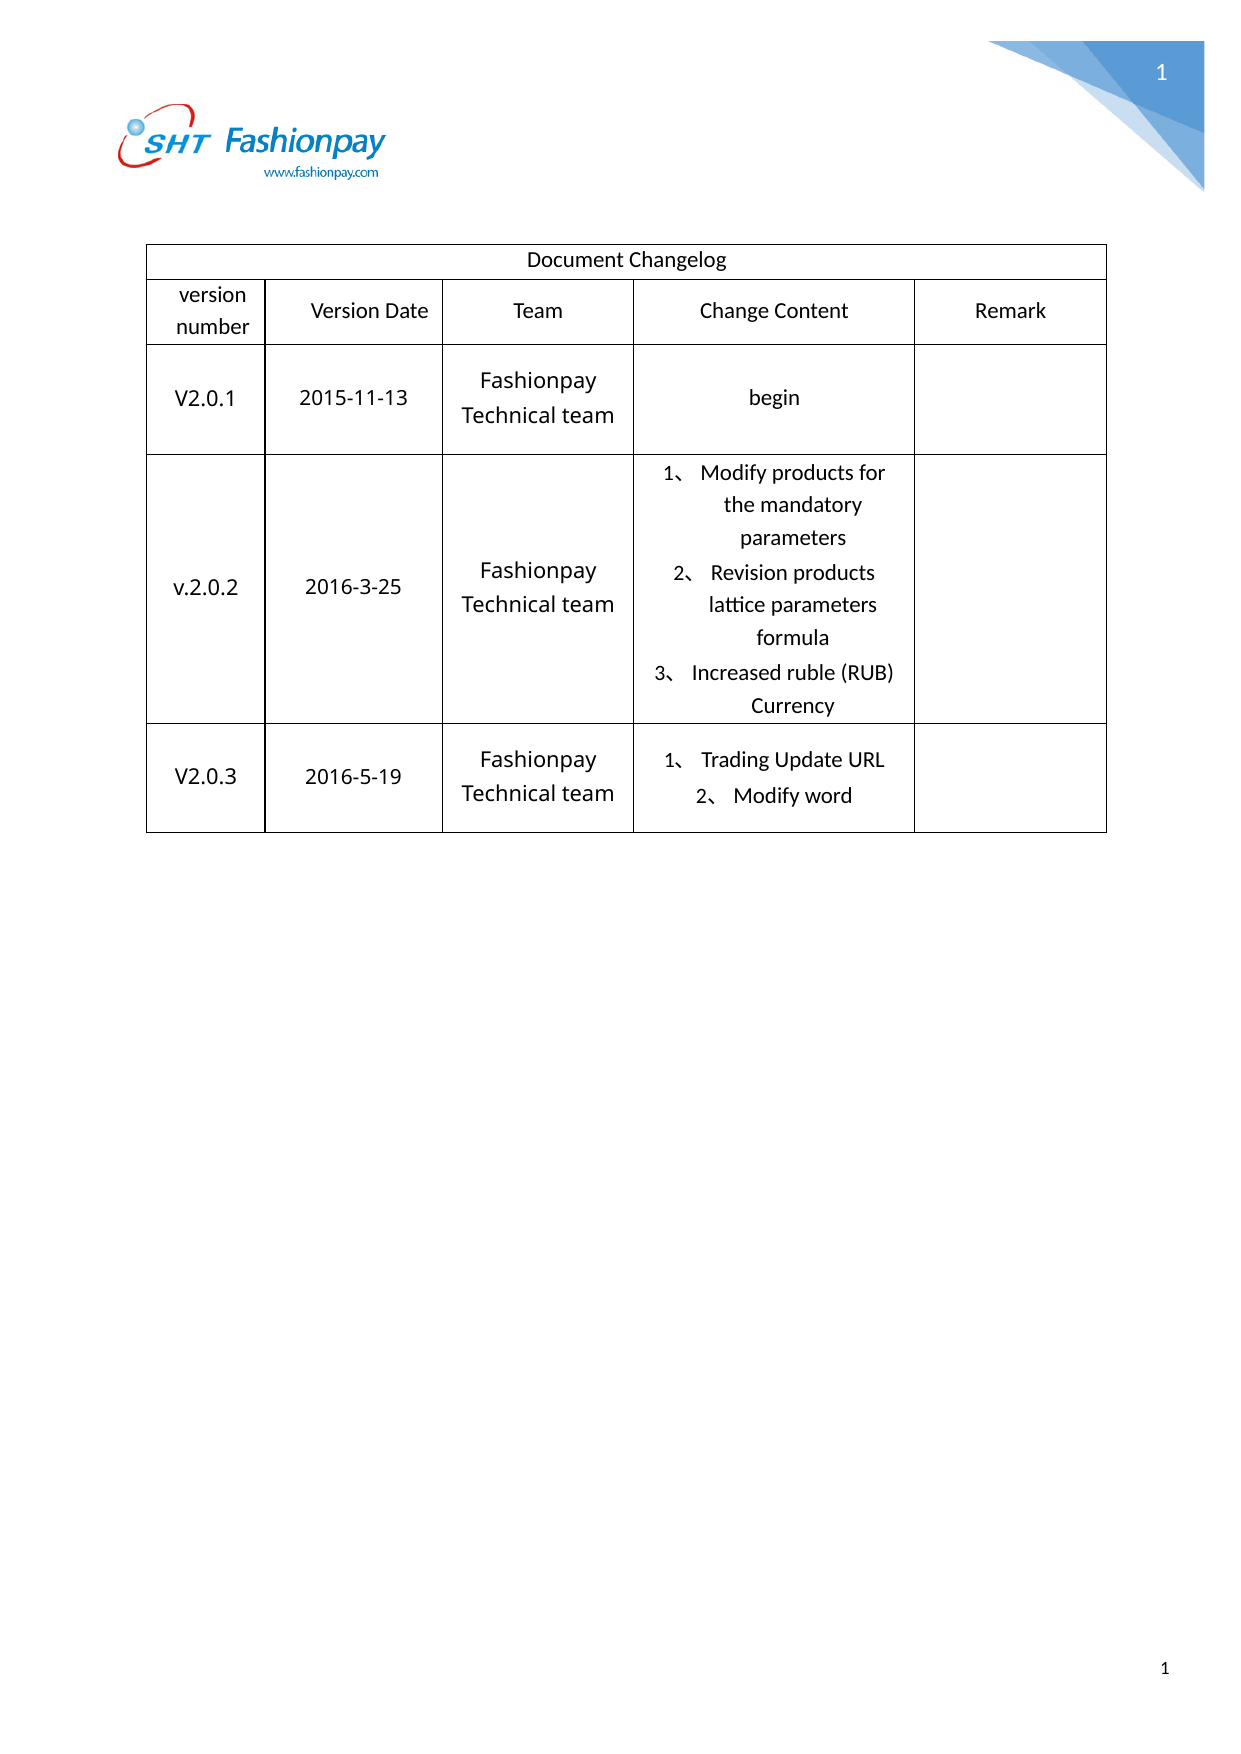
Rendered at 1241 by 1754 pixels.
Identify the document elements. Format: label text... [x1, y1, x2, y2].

table_cell 2016-5-19 [266, 724, 442, 832]
picture [116, 75, 389, 212]
table_cell Trading Update URL Modify word [634, 724, 914, 832]
table_cell 2015-11-13 [266, 345, 442, 453]
table_cell version number [147, 280, 264, 344]
table_cell Modify products for the mandatory parameters Revision products lattice parameters formula Increased ruble (RUB) Currency [634, 455, 914, 723]
table_cell Team [443, 280, 633, 344]
table_cell [915, 724, 1106, 832]
table_cell Fashionpay Technical team [443, 724, 633, 832]
table_cell Fashionpay Technical team [443, 345, 633, 453]
table_cell Change Content [634, 280, 914, 344]
table_cell v.2.0.2 [147, 455, 264, 723]
table_cell begin [634, 345, 914, 453]
table_cell [915, 455, 1106, 723]
table_cell [915, 345, 1106, 453]
table_cell 2016-3-25 [266, 455, 442, 723]
table_cell V2.0.3 [147, 724, 264, 832]
table_header Document Changelog [147, 245, 1106, 279]
table_cell Version Date [266, 280, 442, 344]
table_cell Remark [915, 280, 1106, 344]
table_cell Fashionpay Technical team [443, 455, 633, 723]
table_cell V2.0.1 [147, 345, 264, 453]
picture [986, 41, 1205, 192]
